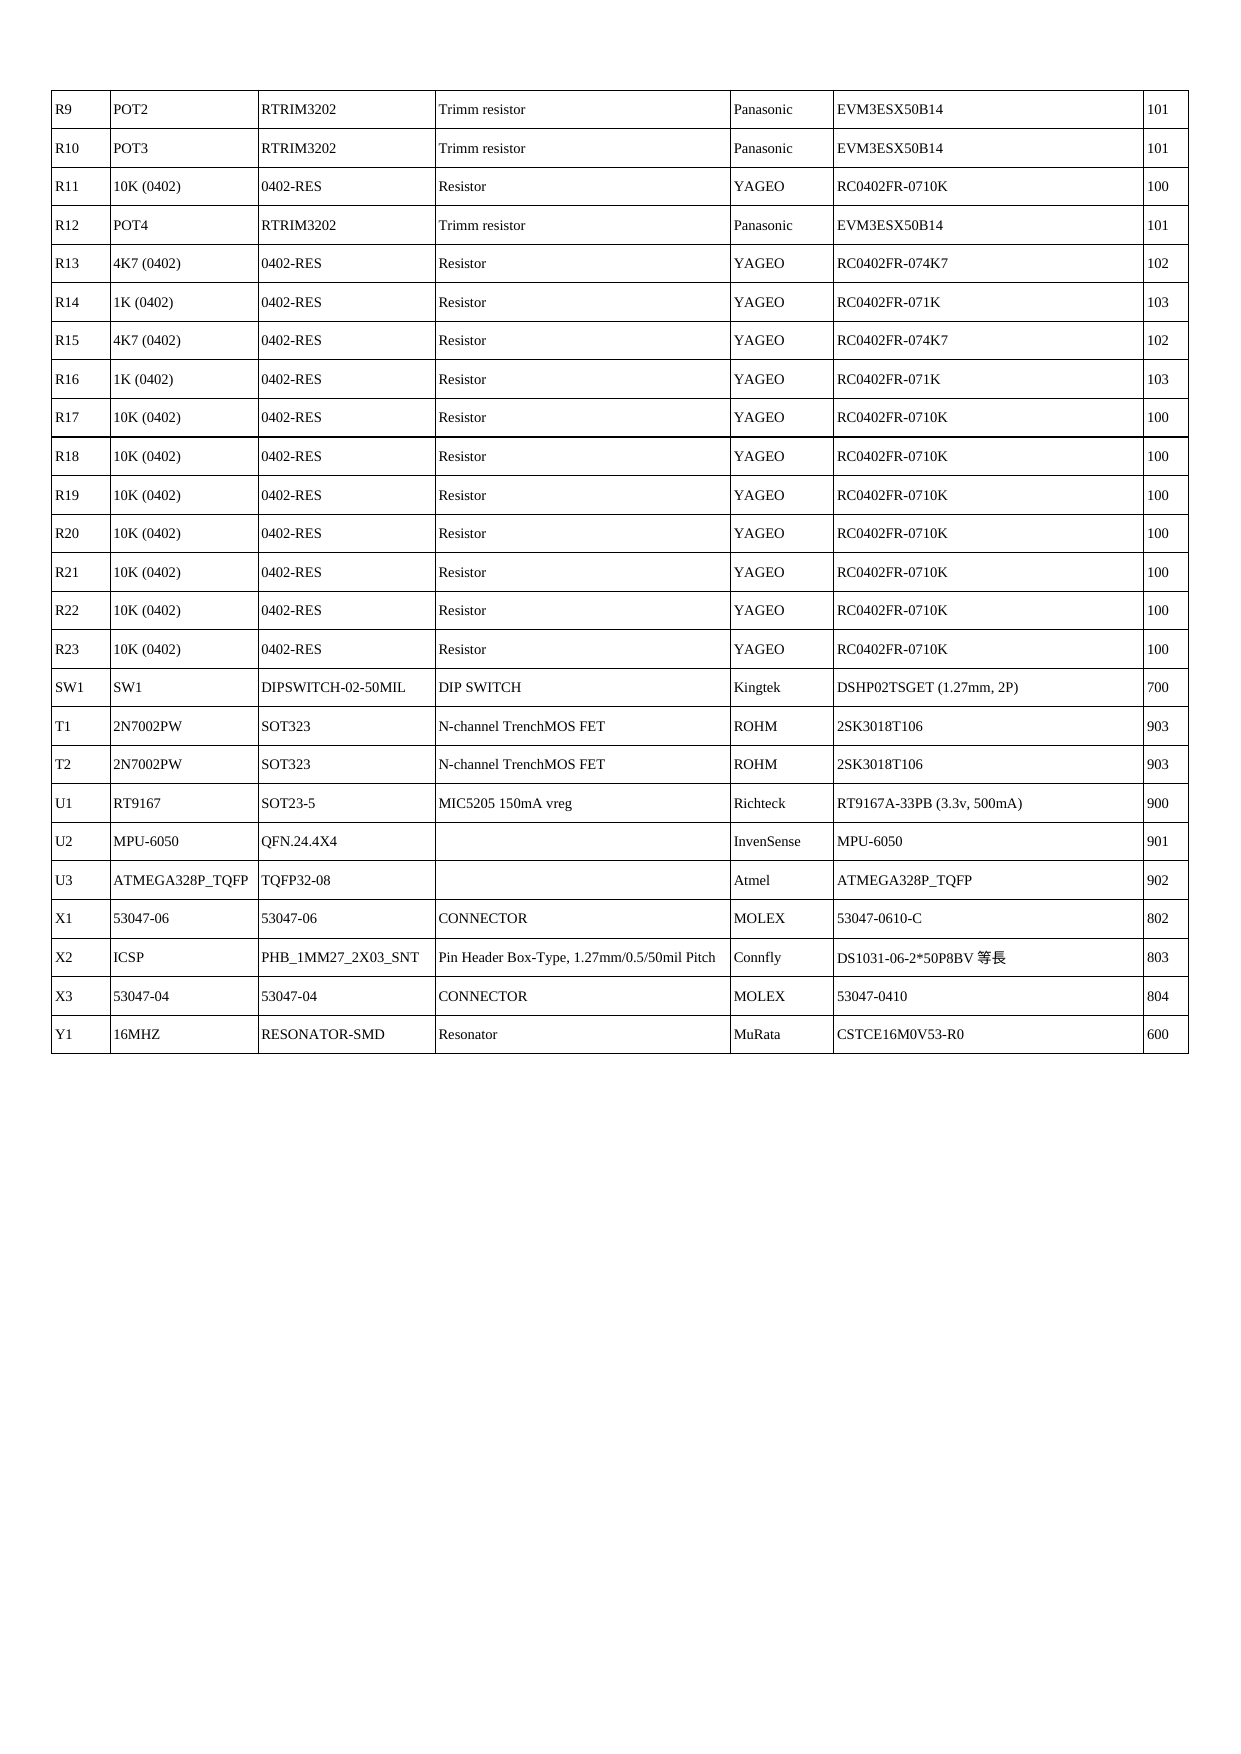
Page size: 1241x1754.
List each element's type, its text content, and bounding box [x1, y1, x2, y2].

table_cell RTRIM3202 [259, 129, 435, 167]
table_cell 53047-06 [259, 900, 435, 937]
table_cell 53047-04 [259, 977, 435, 1014]
table_cell RC0402FR-0710K [834, 399, 1143, 436]
table_cell Atmel [731, 861, 833, 899]
table_cell 53047-0610-C [834, 900, 1143, 937]
table_cell Resistor [436, 476, 730, 513]
table_cell 901 [1144, 823, 1188, 860]
table_cell YAGEO [731, 592, 833, 629]
table_cell RC0402FR-0710K [834, 630, 1143, 668]
table_cell [436, 861, 730, 899]
table_cell YAGEO [731, 283, 833, 321]
table_cell YAGEO [731, 360, 833, 398]
table_cell R15 [52, 322, 110, 359]
table_cell RT9167 [111, 784, 258, 822]
table_cell MIC5205 150mA vreg [436, 784, 730, 822]
table_cell Trimm resistor [436, 206, 730, 244]
table_cell 0402-RES [259, 553, 435, 591]
table_cell Panasonic [731, 91, 833, 128]
table_cell 16MHZ [111, 1016, 258, 1053]
table_cell PHB_1MM27_2X03_SNT [259, 939, 435, 976]
table_cell [436, 823, 730, 860]
table_cell POT2 [111, 91, 258, 128]
table_cell DIP SWITCH [436, 669, 730, 706]
table_cell X1 [52, 900, 110, 937]
table_cell Resistor [436, 168, 730, 205]
table_cell 103 [1144, 360, 1188, 398]
table_cell R21 [52, 553, 110, 591]
table_cell R10 [52, 129, 110, 167]
table_cell ROHM [731, 746, 833, 783]
table_cell 0402-RES [259, 245, 435, 282]
table_cell SOT323 [259, 707, 435, 745]
table_cell 100 [1144, 438, 1188, 475]
table_cell Resistor [436, 553, 730, 591]
table_cell Panasonic [731, 206, 833, 244]
table_cell 902 [1144, 861, 1188, 899]
table_cell 100 [1144, 399, 1188, 436]
table_cell POT4 [111, 206, 258, 244]
table_cell N-channel TrenchMOS FET [436, 746, 730, 783]
table_cell SW1 [52, 669, 110, 706]
table_cell 100 [1144, 553, 1188, 591]
table_cell 10K (0402) [111, 553, 258, 591]
table_cell Resistor [436, 245, 730, 282]
table_cell QFN.24.4X4 [259, 823, 435, 860]
table_cell 0402-RES [259, 438, 435, 475]
table_cell RC0402FR-071K [834, 283, 1143, 321]
table_cell RC0402FR-0710K [834, 168, 1143, 205]
table_cell U1 [52, 784, 110, 822]
table_cell 0402-RES [259, 322, 435, 359]
table_cell 803 [1144, 939, 1188, 976]
table_cell 10K (0402) [111, 515, 258, 552]
table_cell 0402-RES [259, 168, 435, 205]
table_cell 100 [1144, 476, 1188, 513]
table_cell U3 [52, 861, 110, 899]
table_cell YAGEO [731, 438, 833, 475]
table_cell 2SK3018T106 [834, 746, 1143, 783]
table_cell 0402-RES [259, 399, 435, 436]
table_cell RESONATOR-SMD [259, 1016, 435, 1053]
table_cell MOLEX [731, 900, 833, 937]
table_cell DSHP02TSGET (1.27mm, 2P) [834, 669, 1143, 706]
table_cell YAGEO [731, 553, 833, 591]
table_cell SOT23-5 [259, 784, 435, 822]
table_cell R19 [52, 476, 110, 513]
table_cell 102 [1144, 322, 1188, 359]
table_cell X2 [52, 939, 110, 976]
table_cell 103 [1144, 283, 1188, 321]
table_cell 100 [1144, 592, 1188, 629]
table_cell Trimm resistor [436, 91, 730, 128]
table_cell MuRata [731, 1016, 833, 1053]
table_cell 101 [1144, 129, 1188, 167]
table_cell 0402-RES [259, 360, 435, 398]
table_cell U2 [52, 823, 110, 860]
table_cell MPU-6050 [111, 823, 258, 860]
table_cell 0402-RES [259, 283, 435, 321]
table_cell 2SK3018T106 [834, 707, 1143, 745]
table_cell Resistor [436, 630, 730, 668]
table_cell 53047-0410 [834, 977, 1143, 1014]
table_cell 903 [1144, 707, 1188, 745]
table_cell YAGEO [731, 399, 833, 436]
table_cell 10K (0402) [111, 168, 258, 205]
table_cell 600 [1144, 1016, 1188, 1053]
table_cell N-channel TrenchMOS FET [436, 707, 730, 745]
table_cell RC0402FR-071K [834, 360, 1143, 398]
table_cell DS1031-06-2*50P8BV等長 [834, 939, 1143, 976]
table_cell 2N7002PW [111, 746, 258, 783]
table_cell R18 [52, 438, 110, 475]
table_cell RC0402FR-0710K [834, 553, 1143, 591]
table_cell 101 [1144, 91, 1188, 128]
table_cell Resistor [436, 322, 730, 359]
table_cell 101 [1144, 206, 1188, 244]
table_cell YAGEO [731, 245, 833, 282]
table_cell 10K (0402) [111, 438, 258, 475]
table_cell 0402-RES [259, 592, 435, 629]
table_cell RT9167A-33PB (3.3v, 500mA) [834, 784, 1143, 822]
table_cell RC0402FR-0710K [834, 592, 1143, 629]
table_cell EVM3ESX50B14 [834, 129, 1143, 167]
table_cell RC0402FR-074K7 [834, 245, 1143, 282]
table_cell SOT323 [259, 746, 435, 783]
table_cell RTRIM3202 [259, 91, 435, 128]
table_cell CONNECTOR [436, 900, 730, 937]
table_cell Kingtek [731, 669, 833, 706]
table_cell YAGEO [731, 515, 833, 552]
table_cell YAGEO [731, 168, 833, 205]
table_cell CSTCE16M0V53-R0 [834, 1016, 1143, 1053]
table_cell T1 [52, 707, 110, 745]
table_cell 10K (0402) [111, 630, 258, 668]
table_cell 700 [1144, 669, 1188, 706]
table_cell 10K (0402) [111, 476, 258, 513]
table_cell EVM3ESX50B14 [834, 206, 1143, 244]
table_cell 4K7 (0402) [111, 322, 258, 359]
table_cell YAGEO [731, 476, 833, 513]
table_cell EVM3ESX50B14 [834, 91, 1143, 128]
table_cell SW1 [111, 669, 258, 706]
table_cell Resistor [436, 399, 730, 436]
table_cell InvenSense [731, 823, 833, 860]
table_cell 802 [1144, 900, 1188, 937]
table_cell ROHM [731, 707, 833, 745]
table_cell RTRIM3202 [259, 206, 435, 244]
table_cell Y1 [52, 1016, 110, 1053]
table_cell ICSP [111, 939, 258, 976]
table_cell POT3 [111, 129, 258, 167]
table_cell RC0402FR-0710K [834, 476, 1143, 513]
table_cell RC0402FR-074K7 [834, 322, 1143, 359]
table_cell MPU-6050 [834, 823, 1143, 860]
table_cell 900 [1144, 784, 1188, 822]
table_cell YAGEO [731, 630, 833, 668]
table_cell R9 [52, 91, 110, 128]
table_cell R20 [52, 515, 110, 552]
table_cell 903 [1144, 746, 1188, 783]
table_cell 100 [1144, 515, 1188, 552]
table_cell Richteck [731, 784, 833, 822]
table_cell ATMEGA328P_TQFP [834, 861, 1143, 899]
table_cell 1K (0402) [111, 360, 258, 398]
table_cell DIPSWITCH-02-50MIL [259, 669, 435, 706]
table_cell 53047-04 [111, 977, 258, 1014]
table_cell Resistor [436, 283, 730, 321]
table_cell Resistor [436, 592, 730, 629]
table_cell Trimm resistor [436, 129, 730, 167]
table_cell Panasonic [731, 129, 833, 167]
table_cell ATMEGA328P_TQFP [111, 861, 258, 899]
table_cell R23 [52, 630, 110, 668]
table_cell R14 [52, 283, 110, 321]
table_cell R11 [52, 168, 110, 205]
table_cell RC0402FR-0710K [834, 438, 1143, 475]
table_cell MOLEX [731, 977, 833, 1014]
table_cell 102 [1144, 245, 1188, 282]
table_cell 1K (0402) [111, 283, 258, 321]
table_cell 10K (0402) [111, 592, 258, 629]
table_cell 0402-RES [259, 476, 435, 513]
table_cell 804 [1144, 977, 1188, 1014]
table_cell R22 [52, 592, 110, 629]
table_cell 0402-RES [259, 630, 435, 668]
table_cell X3 [52, 977, 110, 1014]
table_cell 0402-RES [259, 515, 435, 552]
table_cell Resonator [436, 1016, 730, 1053]
table_cell TQFP32-08 [259, 861, 435, 899]
table_cell Connfly [731, 939, 833, 976]
table_cell RC0402FR-0710K [834, 515, 1143, 552]
table_cell Pin Header Box-Type, 1.27mm/0.5/50mil Pitch [436, 939, 730, 976]
table_cell R12 [52, 206, 110, 244]
table_cell 100 [1144, 168, 1188, 205]
table_cell T2 [52, 746, 110, 783]
table_cell R16 [52, 360, 110, 398]
table_cell 4K7 (0402) [111, 245, 258, 282]
table_cell Resistor [436, 360, 730, 398]
table_cell R17 [52, 399, 110, 436]
table_cell Resistor [436, 438, 730, 475]
table_cell Resistor [436, 515, 730, 552]
table_cell CONNECTOR [436, 977, 730, 1014]
table_cell 10K (0402) [111, 399, 258, 436]
table_cell R13 [52, 245, 110, 282]
table_cell 2N7002PW [111, 707, 258, 745]
table_cell 100 [1144, 630, 1188, 668]
table_cell YAGEO [731, 322, 833, 359]
table_cell 53047-06 [111, 900, 258, 937]
